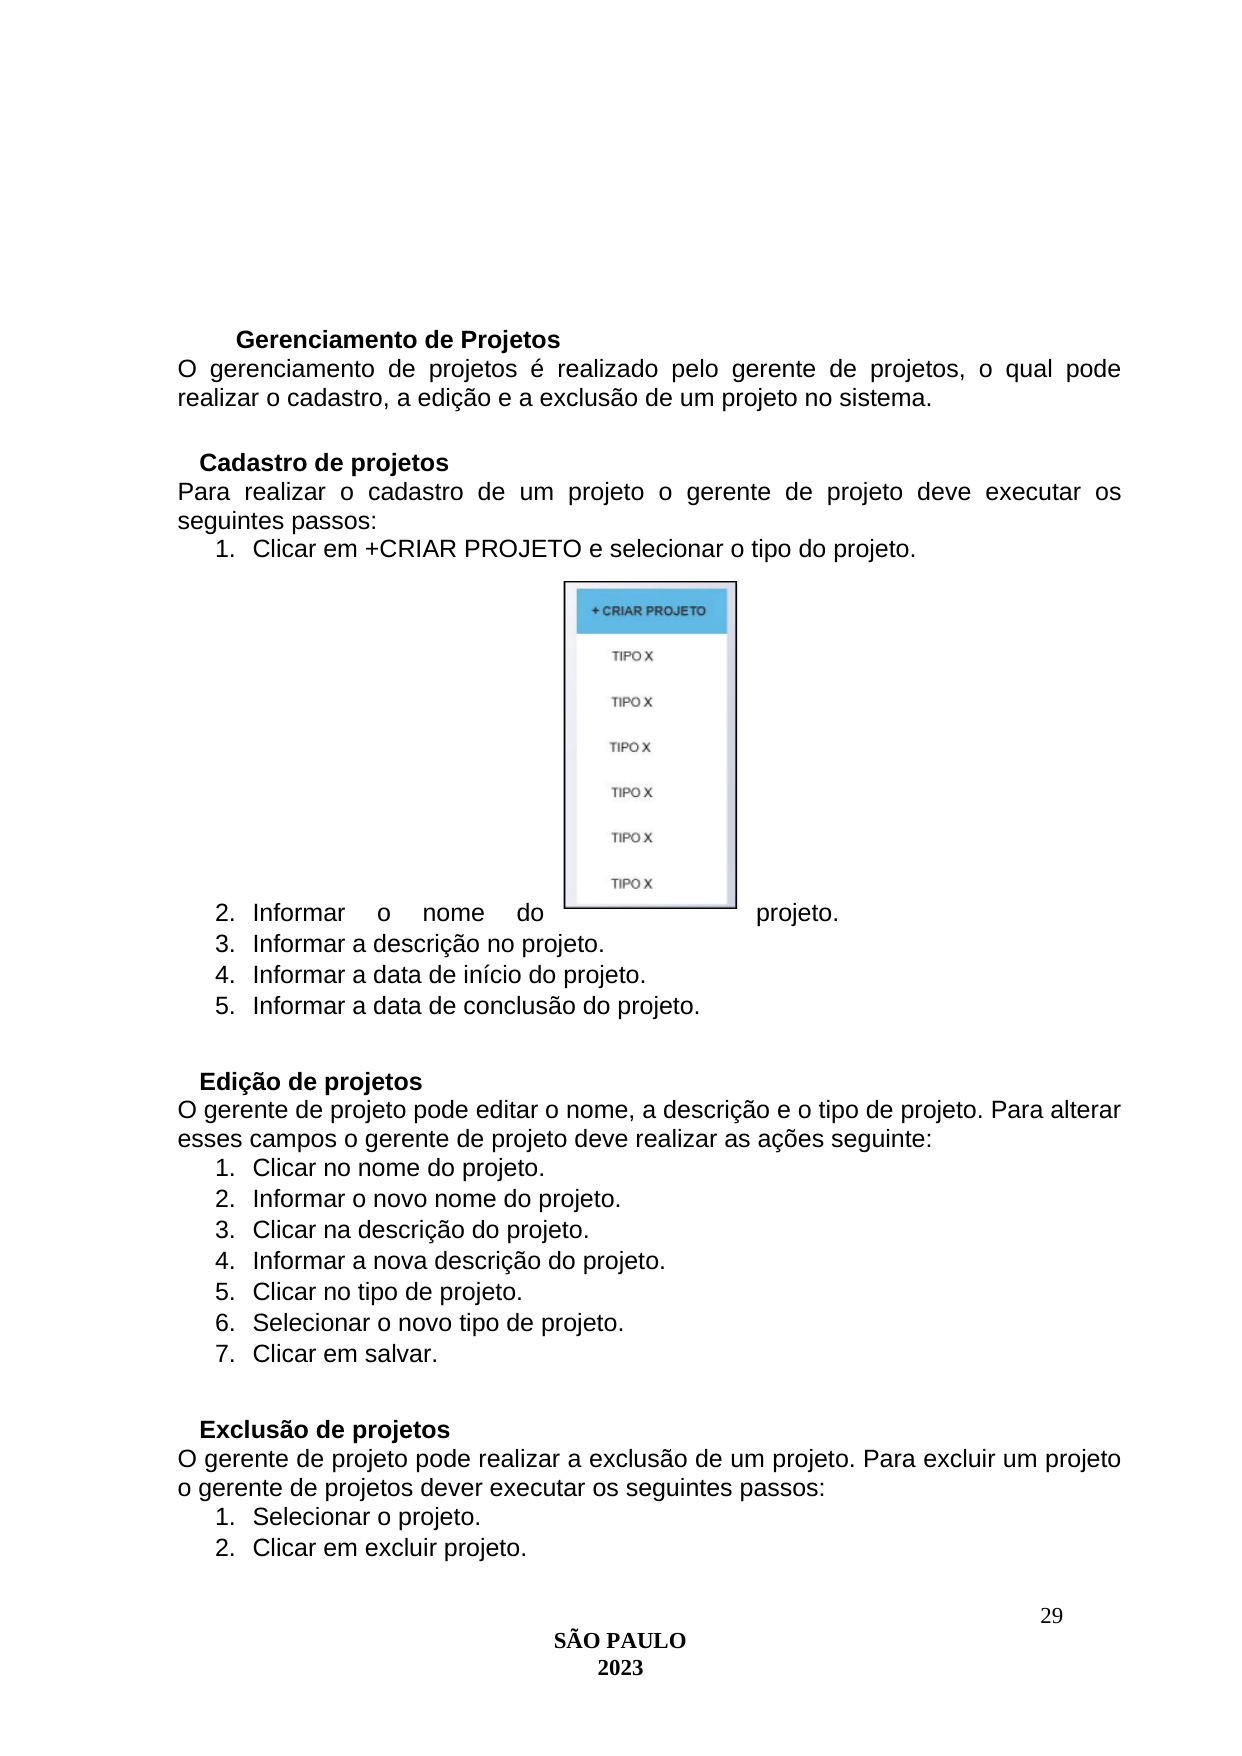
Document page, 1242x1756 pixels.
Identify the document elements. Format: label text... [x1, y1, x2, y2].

subtitle Edição de projetos [199, 1067, 1013, 1096]
list Clicar em salvar. [215, 1339, 1123, 1368]
list Informar a descrição no projeto. [215, 928, 1123, 957]
list Informar o novo nome do projeto. [215, 1184, 1123, 1213]
subtitle Gerenciamento de Projetos [236, 325, 1123, 354]
list Informar a data de conclusão do projeto. [215, 991, 1123, 1019]
subtitle Cadastro de projetos [199, 448, 1013, 477]
text Para realizar o cadastro de um projeto o gerente de projeto deve executar os seguintes passos: [177, 477, 1123, 534]
text O gerente de projeto pode editar o nome, a descrição e o tipo de projeto. Para alterar esses campos o gerente de projeto deve realizar as ações seguinte: [177, 1096, 1123, 1153]
list Selecionar o projeto. [215, 1502, 1123, 1530]
list Clicar no tipo de projeto. [215, 1277, 1123, 1306]
subtitle Exclusão de projetos [199, 1415, 1013, 1444]
list Clicar em excluir projeto. [215, 1533, 1123, 1561]
list Selecionar o novo tipo de projeto. [215, 1308, 1123, 1337]
list Informar a data de início do projeto. [215, 959, 1123, 988]
text O gerente de projeto pode realizar a exclusão de um projeto. Para excluir um projeto o gerente de projetos dever executar os seguintes passos: [177, 1444, 1123, 1502]
list Informar o nome do projeto. [215, 897, 1123, 926]
text O gerenciamento de projetos é realizado pelo gerente de projetos, o qual pode realizar o cadastro, a edição e a exclusão de um projeto no sistema. [177, 354, 1123, 411]
list Clicar em +CRIAR PROJETO e selecionar o tipo do projeto. [215, 534, 1123, 563]
list Informar a nova descrição do projeto. [215, 1246, 1123, 1275]
list Clicar na descrição do projeto. [215, 1215, 1123, 1244]
picture [563, 581, 738, 909]
list Clicar no nome do projeto. [215, 1153, 1123, 1182]
